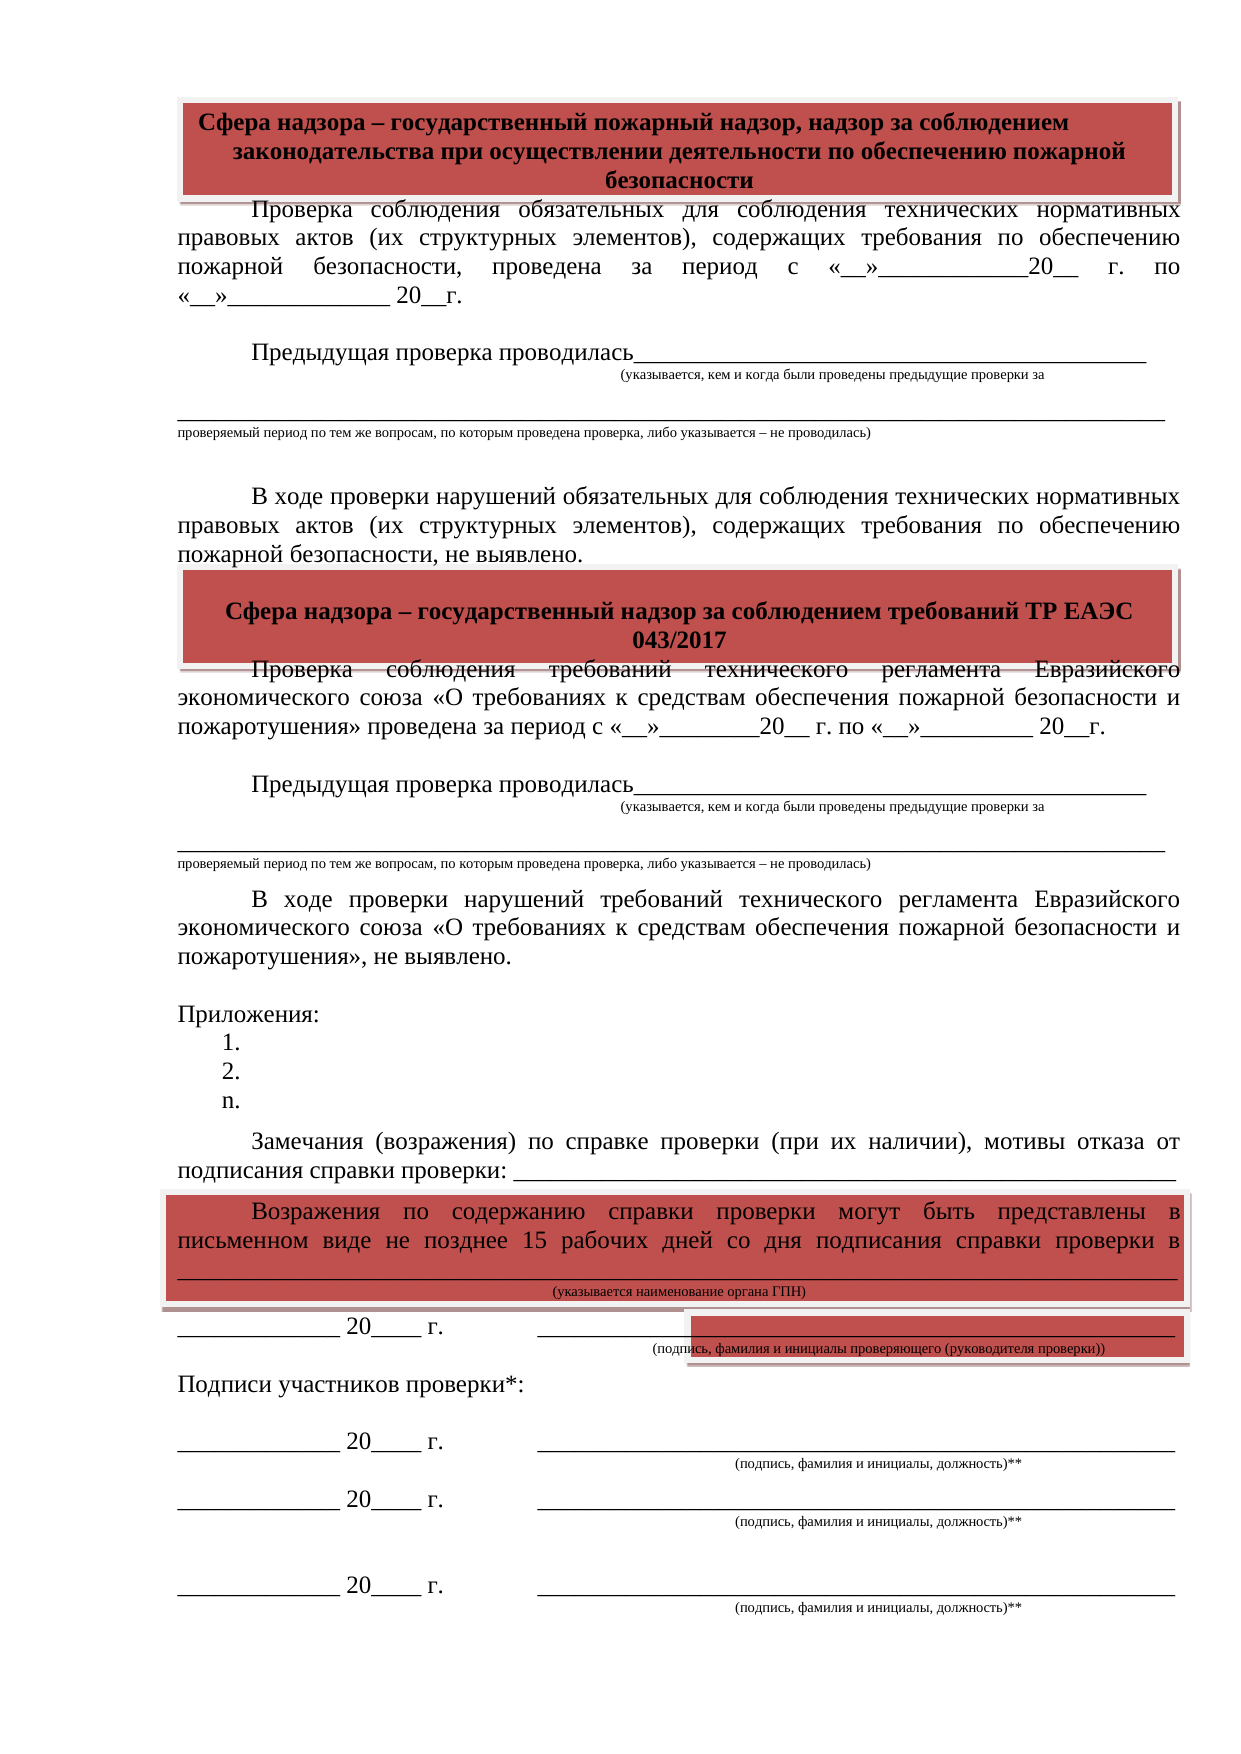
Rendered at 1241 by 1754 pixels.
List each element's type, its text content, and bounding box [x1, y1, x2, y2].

text _____________ 20____ г. ___________________________________________________ [177, 1426, 1181, 1455]
text (указывается, кем и когда были проведены предыдущие проверки за [177, 366, 1181, 395]
text _____________ 20____ г. ___________________________________________________ [177, 1484, 1181, 1512]
text Приложения: [177, 999, 1181, 1027]
text 1. [222, 1027, 1181, 1056]
text Предыдущая проверка проводилась_________________________________________ [177, 769, 1181, 797]
text (подпись, фамилия и инициалы, должность)** [177, 1455, 1181, 1484]
text (указывается, кем и когда были проведены предыдущие проверки за [177, 797, 1181, 826]
text _____________ 20____ г. ___________________________________________________ [177, 1570, 1181, 1599]
text Возражения по содержанию справки проверки могут быть представлены в письменном виде не позднее 15 рабочих дней со дня подписания справки проверки в ________________________________________________________________________________ [177, 1196, 1181, 1282]
text Проверка соблюдения обязательных для соблюдения технических нормативных правовых актов (их структурных элементов), содержащих требования по обеспечению пожарной безопасности, проведена за период с «__»____________20__ г. по «__»_____________ 20__г. [177, 194, 1181, 309]
text 2. [222, 1056, 1181, 1085]
text (подпись, фамилия и инициалы проверяющего (руководителя проверки)) [177, 1340, 1181, 1369]
text (подпись, фамилия и инициалы, должность)** [177, 1599, 1181, 1627]
text Подписи участников проверки*: [177, 1369, 1181, 1397]
text Сфера надзора – государственный пожарный надзор, надзор за соблюдением законодательства при осуществлении деятельности по обеспечению пожарной безопасности [177, 107, 1181, 194]
text проверяемый период по тем же вопросам, по которым проведена проверка, либо указывается – не проводилась) [177, 855, 1181, 884]
text В ходе проверки нарушений требований технического регламента Евразийского экономического союза «О требованиях к средствам обеспечения пожарной безопасности и пожаротушения», не выявлено. [177, 884, 1181, 970]
text Проверка соблюдения требований технического регламента Евразийского экономического союза «О требованиях к средствам обеспечения пожарной безопасности и пожаротушения» проведена за период с «__»________20__ г. по «__»_________ 20__г. [177, 654, 1181, 740]
text Замечания (возражения) по справке проверки (при их наличии), мотивы отказа от подписания справки проверки: _____________________________________________________ [177, 1126, 1181, 1184]
text В ходе проверки нарушений обязательных для соблюдения технических нормативных правовых актов (их структурных элементов), содержащих требования по обеспечению пожарной безопасности, не выявлено. [177, 481, 1181, 567]
text (указывается наименование органа ГПН) [177, 1282, 1181, 1311]
text (подпись, фамилия и инициалы, должность)** [177, 1512, 1181, 1541]
text _______________________________________________________________________________ [177, 395, 1181, 424]
text Сфера надзора – государственный надзор за соблюдением требований ТР ЕАЭС 043/2017 [177, 596, 1181, 654]
text n. [222, 1085, 1181, 1114]
text _____________ 20____ г. ___________________________________________________ [177, 1311, 1181, 1340]
text _______________________________________________________________________________ [177, 826, 1181, 855]
text проверяемый период по тем же вопросам, по которым проведена проверка, либо указывается – не проводилась) [177, 424, 1181, 452]
text Предыдущая проверка проводилась_________________________________________ [177, 337, 1181, 366]
